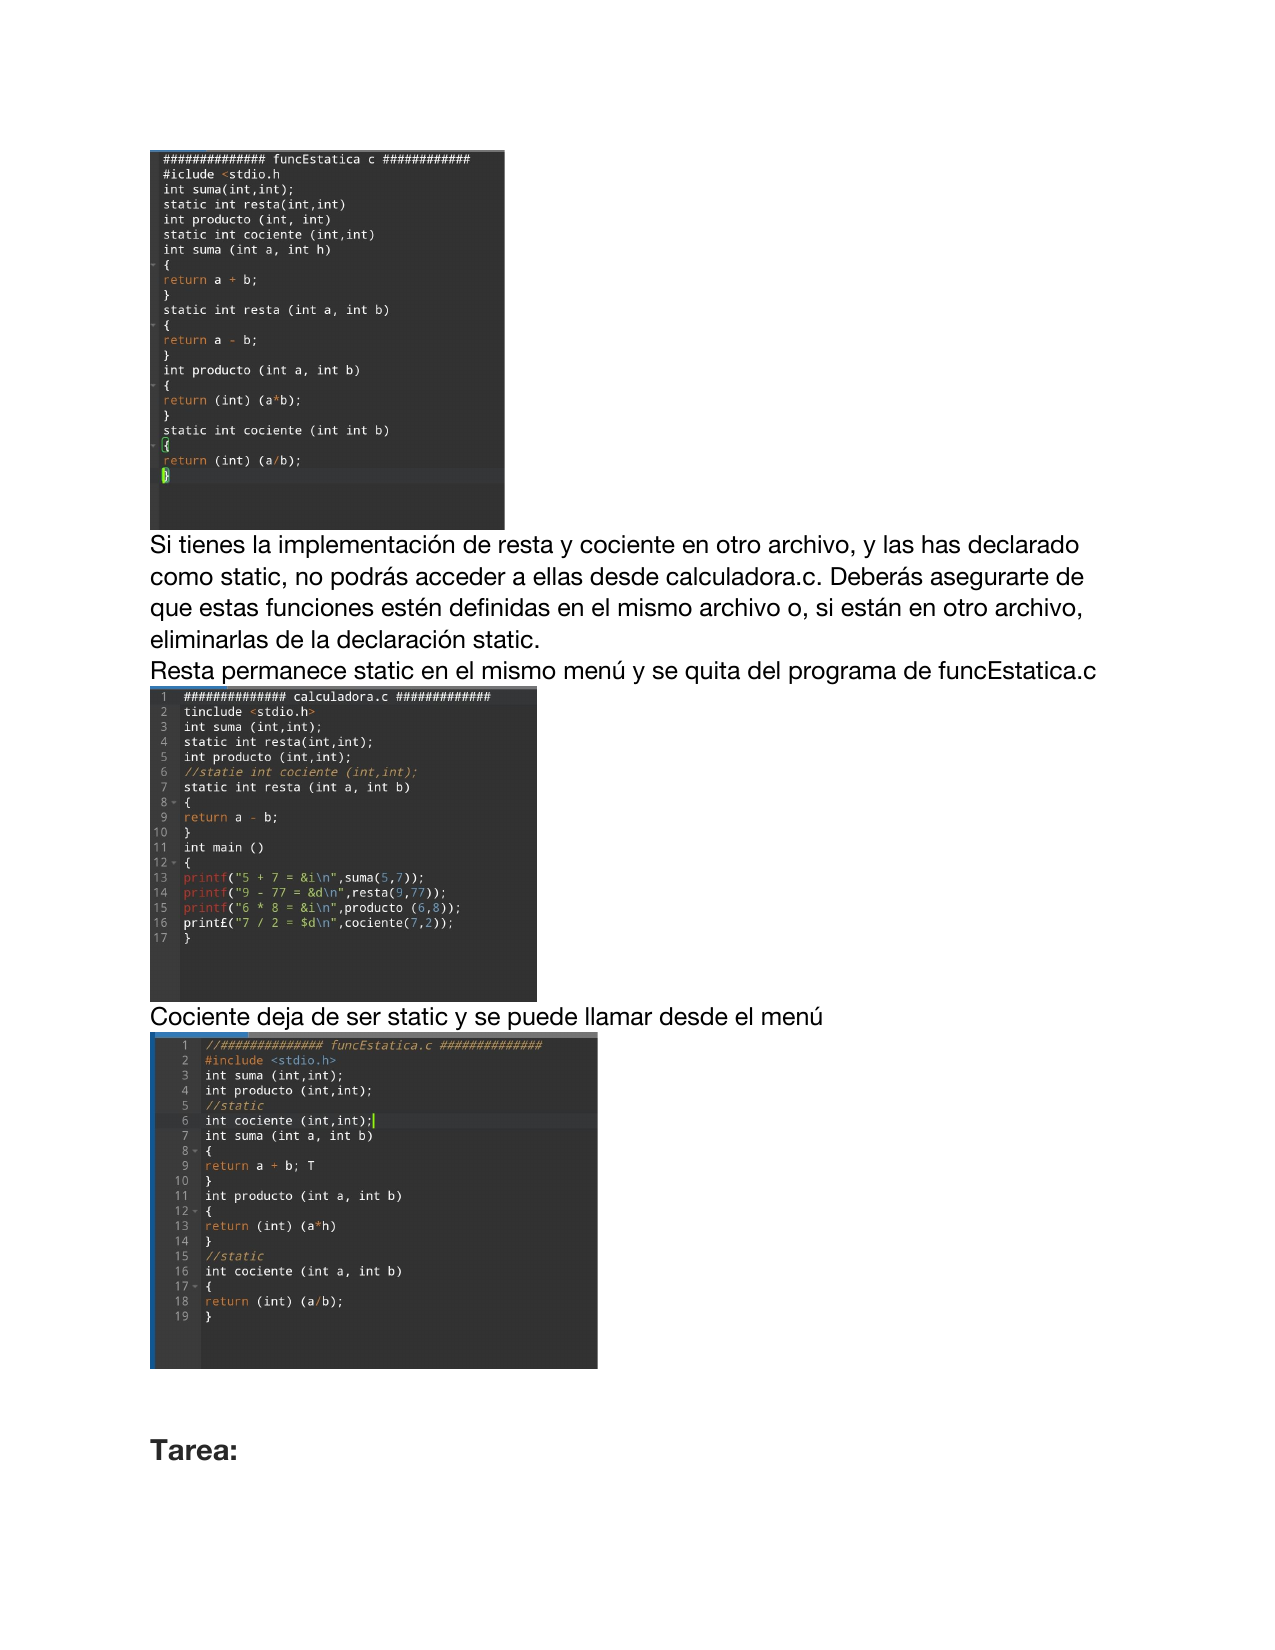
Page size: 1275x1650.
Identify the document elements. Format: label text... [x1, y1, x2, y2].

picture [150, 686, 537, 1002]
text Cociente deja de ser static y se puede llamar desde el menú [150, 1001, 1125, 1033]
text Si tienes la implementación de resta y cociente en otro archivo, y las has declarado como static, no podrás acceder a ellas desde calculadora.c. Deberás asegurarte de que estas funciones estén definidas en el mismo archivo o, si están en otro archivo, eliminarlas de la declaración static. [150, 529, 1125, 655]
text Resta permanece static en el mismo menú y se quita del programa de funcEstatica.c [150, 655, 1125, 687]
picture [150, 1032, 598, 1369]
picture [150, 150, 505, 530]
text Tarea: [150, 1431, 1125, 1468]
